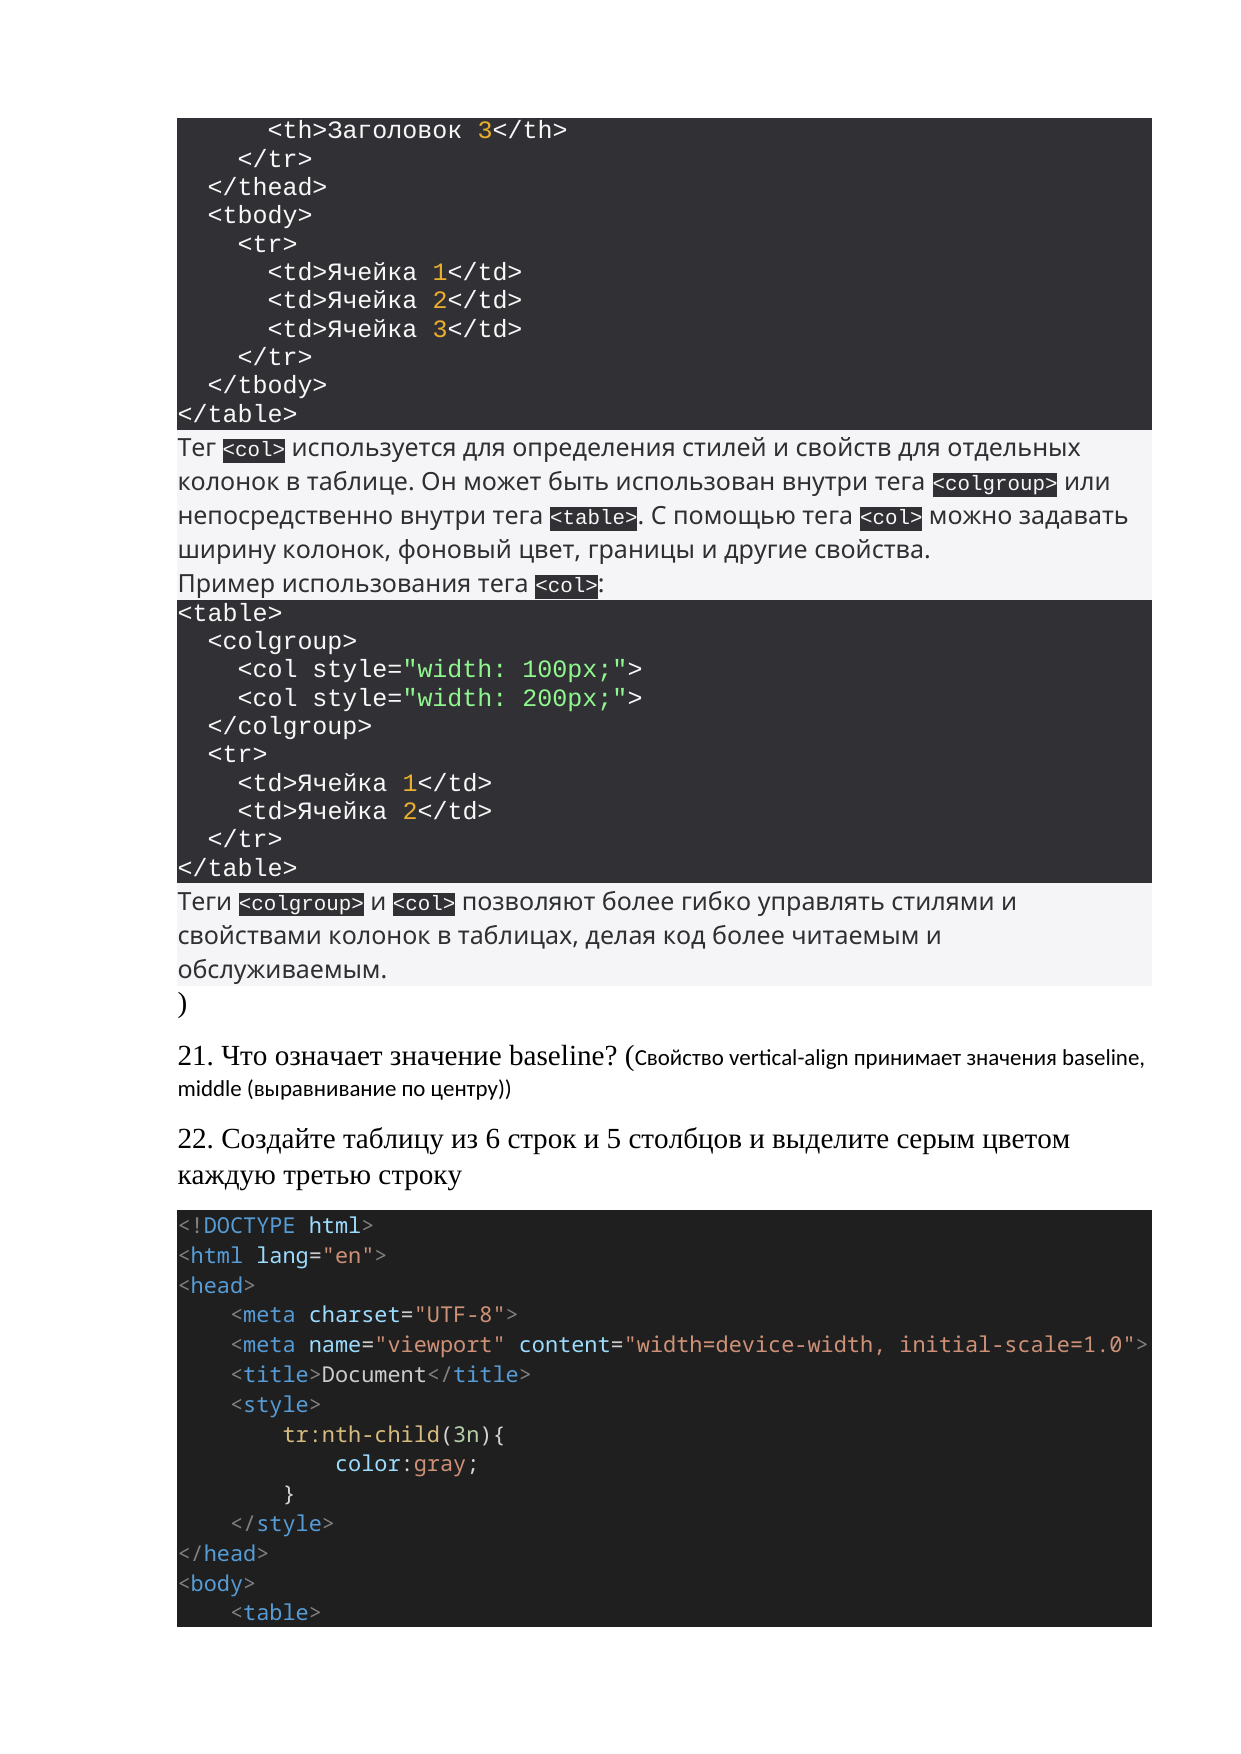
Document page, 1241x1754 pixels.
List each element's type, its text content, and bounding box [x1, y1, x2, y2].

text <td>Ячейка 2</td> [177, 288, 1152, 316]
text tr:nth-child(3n){ [177, 1418, 1152, 1448]
text </tr> [177, 345, 1152, 373]
text <meta charset="UTF-8"> [177, 1299, 1152, 1329]
text 22. Создайте таблицу из 6 строк и 5 столбцов и выделите серым цветом каждую третью строку [177, 1121, 1152, 1191]
text <!DOCTYPE html> [177, 1210, 1152, 1240]
text </head> [177, 1538, 1152, 1567]
text <style> [177, 1389, 1152, 1418]
text color:gray; [177, 1448, 1152, 1478]
text <table> [177, 600, 1152, 628]
text </tr> [177, 146, 1152, 175]
text Тег <col> используется для определения стилей и свойств для отдельных колонок в таблице. Он может быть использован внутри тега <colgroup> или непосредственно внутри тега <table>. С помощью тега <col> можно задавать ширину колонок, фоновый цвет, границы и другие свойства. [177, 430, 1152, 566]
text </colgroup> [177, 713, 1152, 742]
text <title>Document</title> [177, 1359, 1152, 1389]
text <head> [177, 1269, 1152, 1299]
text </style> [177, 1508, 1152, 1538]
text } [177, 1478, 1152, 1508]
text </tr> [177, 827, 1152, 855]
text <tr> [177, 231, 1152, 260]
text </thead> [177, 175, 1152, 203]
text <tbody> [177, 203, 1152, 231]
text <td>Ячейка 1</td> [177, 770, 1152, 798]
text <th>Заголовок 3</th> [177, 118, 1152, 146]
text <td>Ячейка 3</td> [177, 316, 1152, 345]
text </tbody> [177, 373, 1152, 401]
text Теги <colgroup> и <col> позволяют более гибко управлять стилями и свойствами колонок в таблицах, делая код более читаемым и обслуживаемым. [177, 883, 1152, 986]
text </table> [177, 401, 1152, 430]
text <table> [177, 1597, 1152, 1627]
text <td>Ячейка 2</td> [177, 798, 1152, 827]
text Пример использования тега <col>: [177, 566, 1152, 600]
text ) [177, 986, 1152, 1019]
text </table> [177, 855, 1152, 883]
text <colgroup> [177, 628, 1152, 657]
text <col style="width: 200px;"> [177, 685, 1152, 713]
text <col style="width: 100px;"> [177, 657, 1152, 685]
text <body> [177, 1567, 1152, 1597]
text 21. Что означает значение baseline? (Свойство vertical-align принимает значения baseline, middle (выравнивание по центру)) [177, 1038, 1152, 1102]
text <meta name="viewport" content="width=device-width, initial-scale=1.0"> [177, 1329, 1152, 1359]
text <tr> [177, 742, 1152, 770]
text <td>Ячейка 1</td> [177, 260, 1152, 288]
text <html lang="en"> [177, 1240, 1152, 1269]
